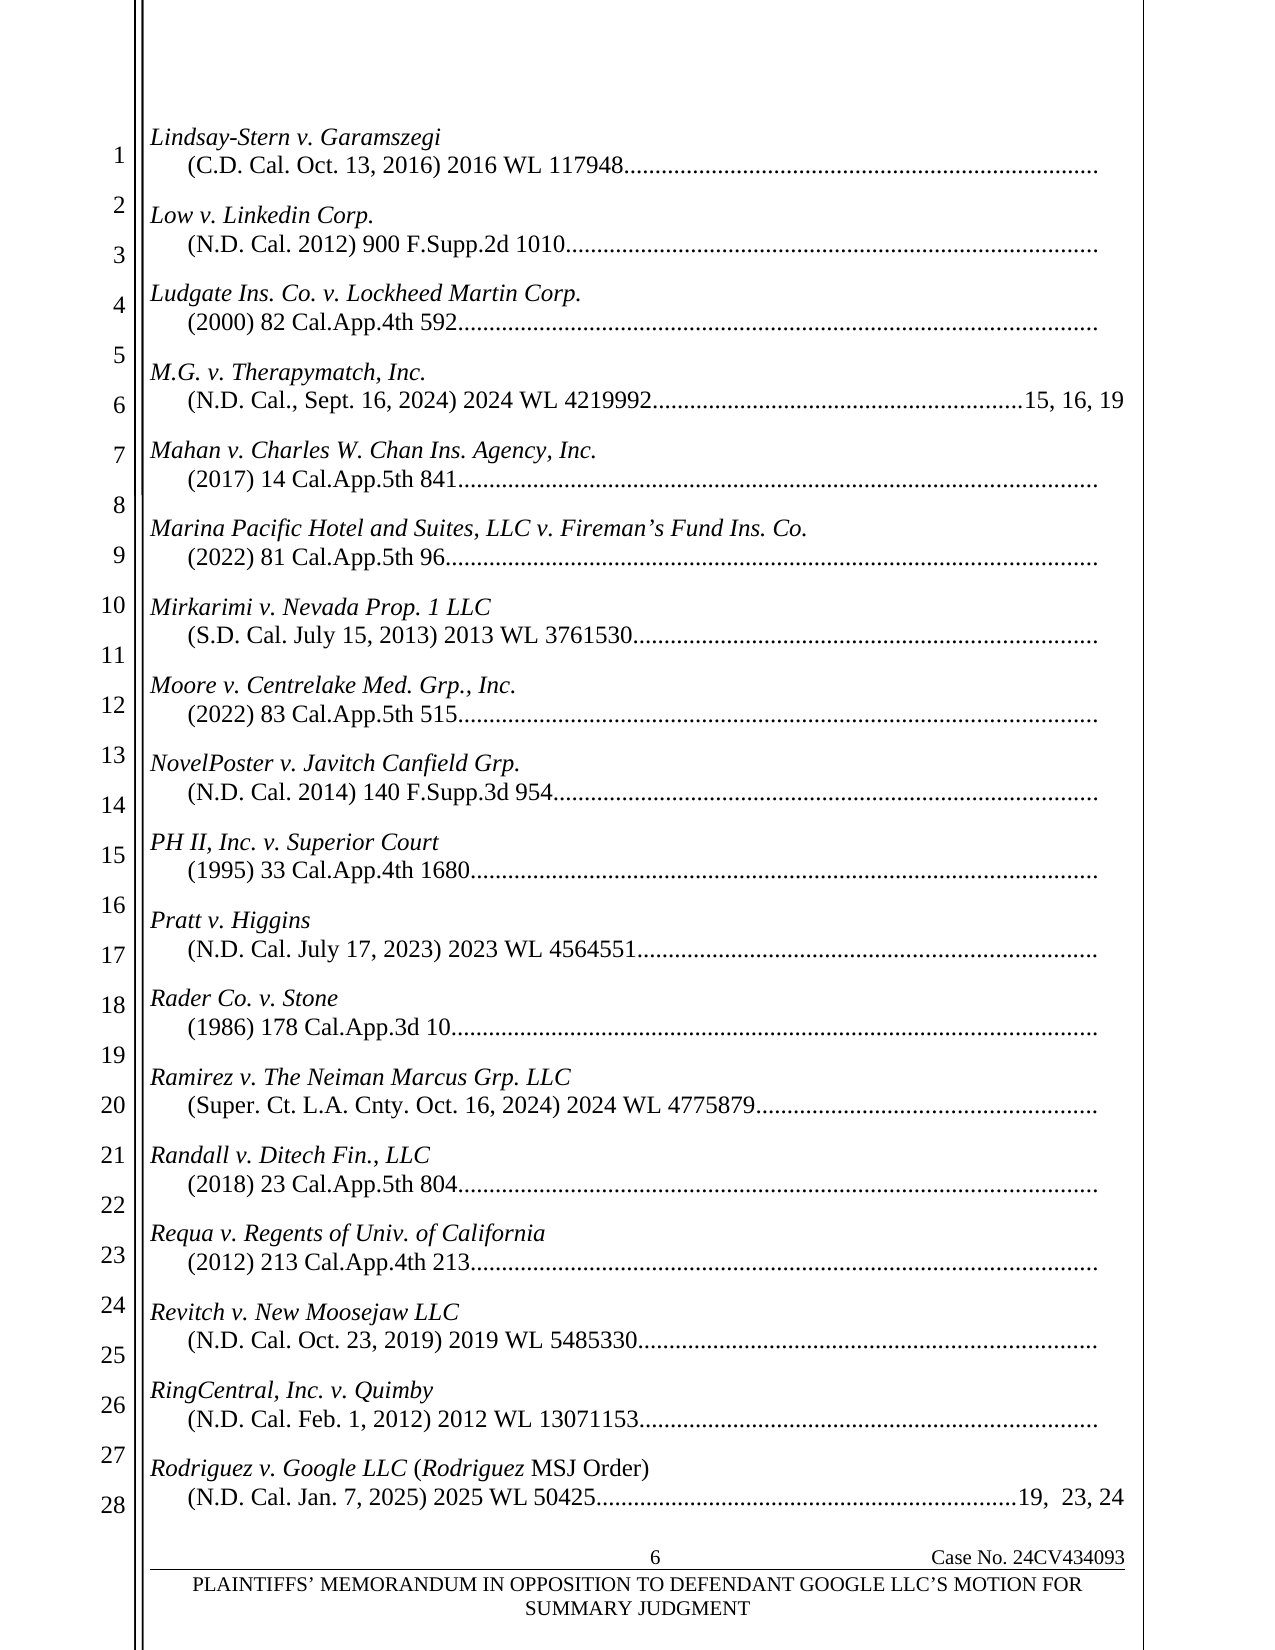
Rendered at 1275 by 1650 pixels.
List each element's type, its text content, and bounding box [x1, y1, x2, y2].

text Moore v. Centrelake Med. Grp., Inc. [150, 670, 1050, 699]
text Low v. Linkedin Corp. [150, 200, 1050, 229]
text Ludgate Ins. Co. v. Lockheed Martin Corp. [150, 278, 1050, 307]
text Lindsay-Stern v. Garamszegi [150, 122, 1050, 151]
text (2022) 83 Cal.App.5th 515 26 [187, 699, 1050, 728]
text Ramirez v. The Neiman Marcus Grp. LLC [150, 1062, 1050, 1091]
text Requa v. Regents of Univ. of California [150, 1218, 1050, 1247]
text (N.D. Cal., Sept. 16, 2024) 2024 WL 4219992 15, 16, 19 [187, 386, 1050, 414]
text (Super. Ct. L.A. Cnty. Oct. 16, 2024) 2024 WL 4775879 17 [187, 1091, 1050, 1119]
text Pratt v. Higgins [150, 905, 1050, 934]
text (2022) 81 Cal.App.5th 96 11 [187, 542, 1050, 571]
text Rader Co. v. Stone [150, 983, 1050, 1012]
text M.G. v. Therapymatch, Inc. [150, 357, 1050, 386]
text (N.D. Cal. Feb. 1, 2012) 2012 WL 13071153 12 [187, 1404, 1050, 1433]
text (N.D. Cal. Jan. 7, 2025) 2025 WL 50425 19, 23, 24 [187, 1482, 1050, 1511]
text (2000) 82 Cal.App.4th 592 10 [187, 307, 1050, 336]
text (N.D. Cal. 2014) 140 F.Supp.3d 954 23 [187, 777, 1050, 806]
text (1986) 178 Cal.App.3d 10 27 [187, 1012, 1050, 1041]
text (N.D. Cal. 2012) 900 F.Supp.2d 1010 26 [187, 229, 1050, 258]
text Rodriguez v. Google LLC (Rodriguez MSJ Order) [150, 1453, 1050, 1482]
text Mahan v. Charles W. Chan Ins. Agency, Inc. [150, 435, 1050, 464]
text Revitch v. New Moosejaw LLC [150, 1297, 1050, 1326]
text (2018) 23 Cal.App.5th 804 13 [187, 1169, 1050, 1198]
text (2012) 213 Cal.App.4th 213 16 [187, 1247, 1050, 1276]
text (N.D. Cal. Oct. 23, 2019) 2019 WL 5485330 19 [187, 1326, 1050, 1354]
text (2017) 14 Cal.App.5th 841 12 [187, 464, 1050, 493]
text (N.D. Cal. July 17, 2023) 2023 WL 4564551 24 [187, 934, 1050, 963]
text PH II, Inc. v. Superior Court [150, 827, 1050, 856]
text (1995) 33 Cal.App.4th 1680 22 [187, 856, 1050, 884]
text (C.D. Cal. Oct. 13, 2016) 2016 WL 117948 23 [187, 151, 1050, 179]
text Randall v. Ditech Fin., LLC [150, 1140, 1050, 1169]
text RingCentral, Inc. v. Quimby [150, 1375, 1050, 1404]
text Mirkarimi v. Nevada Prop. 1 LLC [150, 592, 1050, 621]
text NovelPoster v. Javitch Canfield Grp. [150, 748, 1050, 777]
text Marina Pacific Hotel and Suites, LLC v. Fireman’s Fund Ins. Co. [150, 513, 1050, 542]
text (S.D. Cal. July 15, 2013) 2013 WL 3761530 18 [187, 621, 1050, 649]
